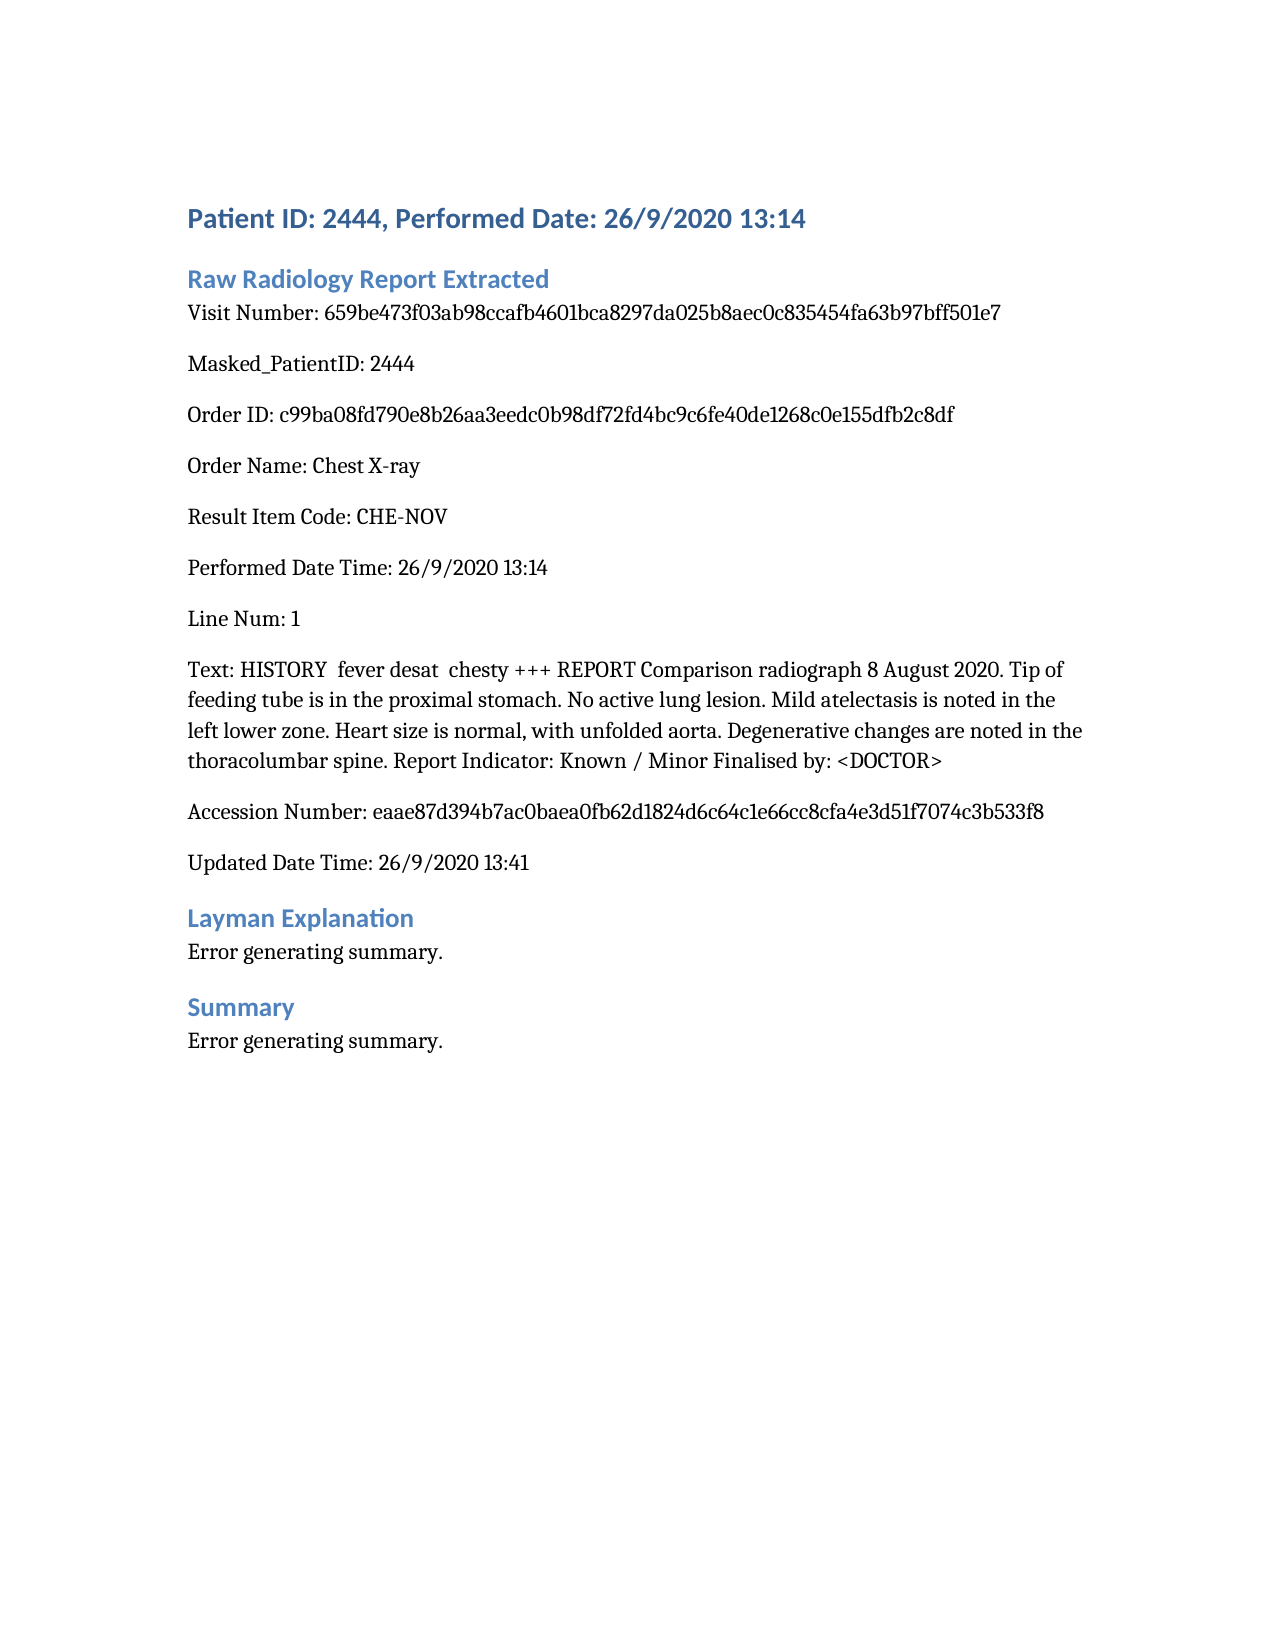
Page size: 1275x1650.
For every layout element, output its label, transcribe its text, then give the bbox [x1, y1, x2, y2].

subtitle Raw Radiology Report Extracted [187, 262, 1087, 295]
text Performed Date Time: 26/9/2020 13:14 [187, 555, 1087, 581]
text Masked_PatientID: 2444 [187, 351, 1087, 377]
text Order Name: Chest X-ray [187, 453, 1087, 479]
text Updated Date Time: 26/9/2020 13:41 [187, 850, 1087, 876]
text Visit Number: 659be473f03ab98ccafb4601bca8297da025b8aec0c835454fa63b97bff501e7 [187, 300, 1087, 326]
subtitle Summary [187, 990, 1087, 1023]
text Accession Number: eaae87d394b7ac0baea0fb62d1824d6c64c1e66cc8cfa4e3d51f7074c3b533f8 [187, 799, 1087, 825]
text Result Item Code: CHE-NOV [187, 504, 1087, 530]
subtitle Layman Explanation [187, 901, 1087, 934]
text Error generating summary. [187, 939, 1087, 965]
subtitle Patient ID: 2444, Performed Date: 26/9/2020 13:14 [187, 200, 1087, 236]
text Text: HISTORY fever desat chesty +++ REPORT Comparison radiograph 8 August 2020. Tip of feeding tube is in the proximal stomach. No active lung lesion. Mild atelectasis is noted in the left lower zone. Heart size is normal, with unfolded aorta. Degenerative changes are noted in the thoracolumbar spine. Report Indicator: Known / Minor Finalised by: <DOCTOR> [187, 657, 1087, 774]
text Order ID: c99ba08fd790e8b26aa3eedc0b98df72fd4bc9c6fe40de1268c0e155dfb2c8df [187, 402, 1087, 428]
text Line Num: 1 [187, 606, 1087, 632]
text Error generating summary. [187, 1028, 1087, 1054]
